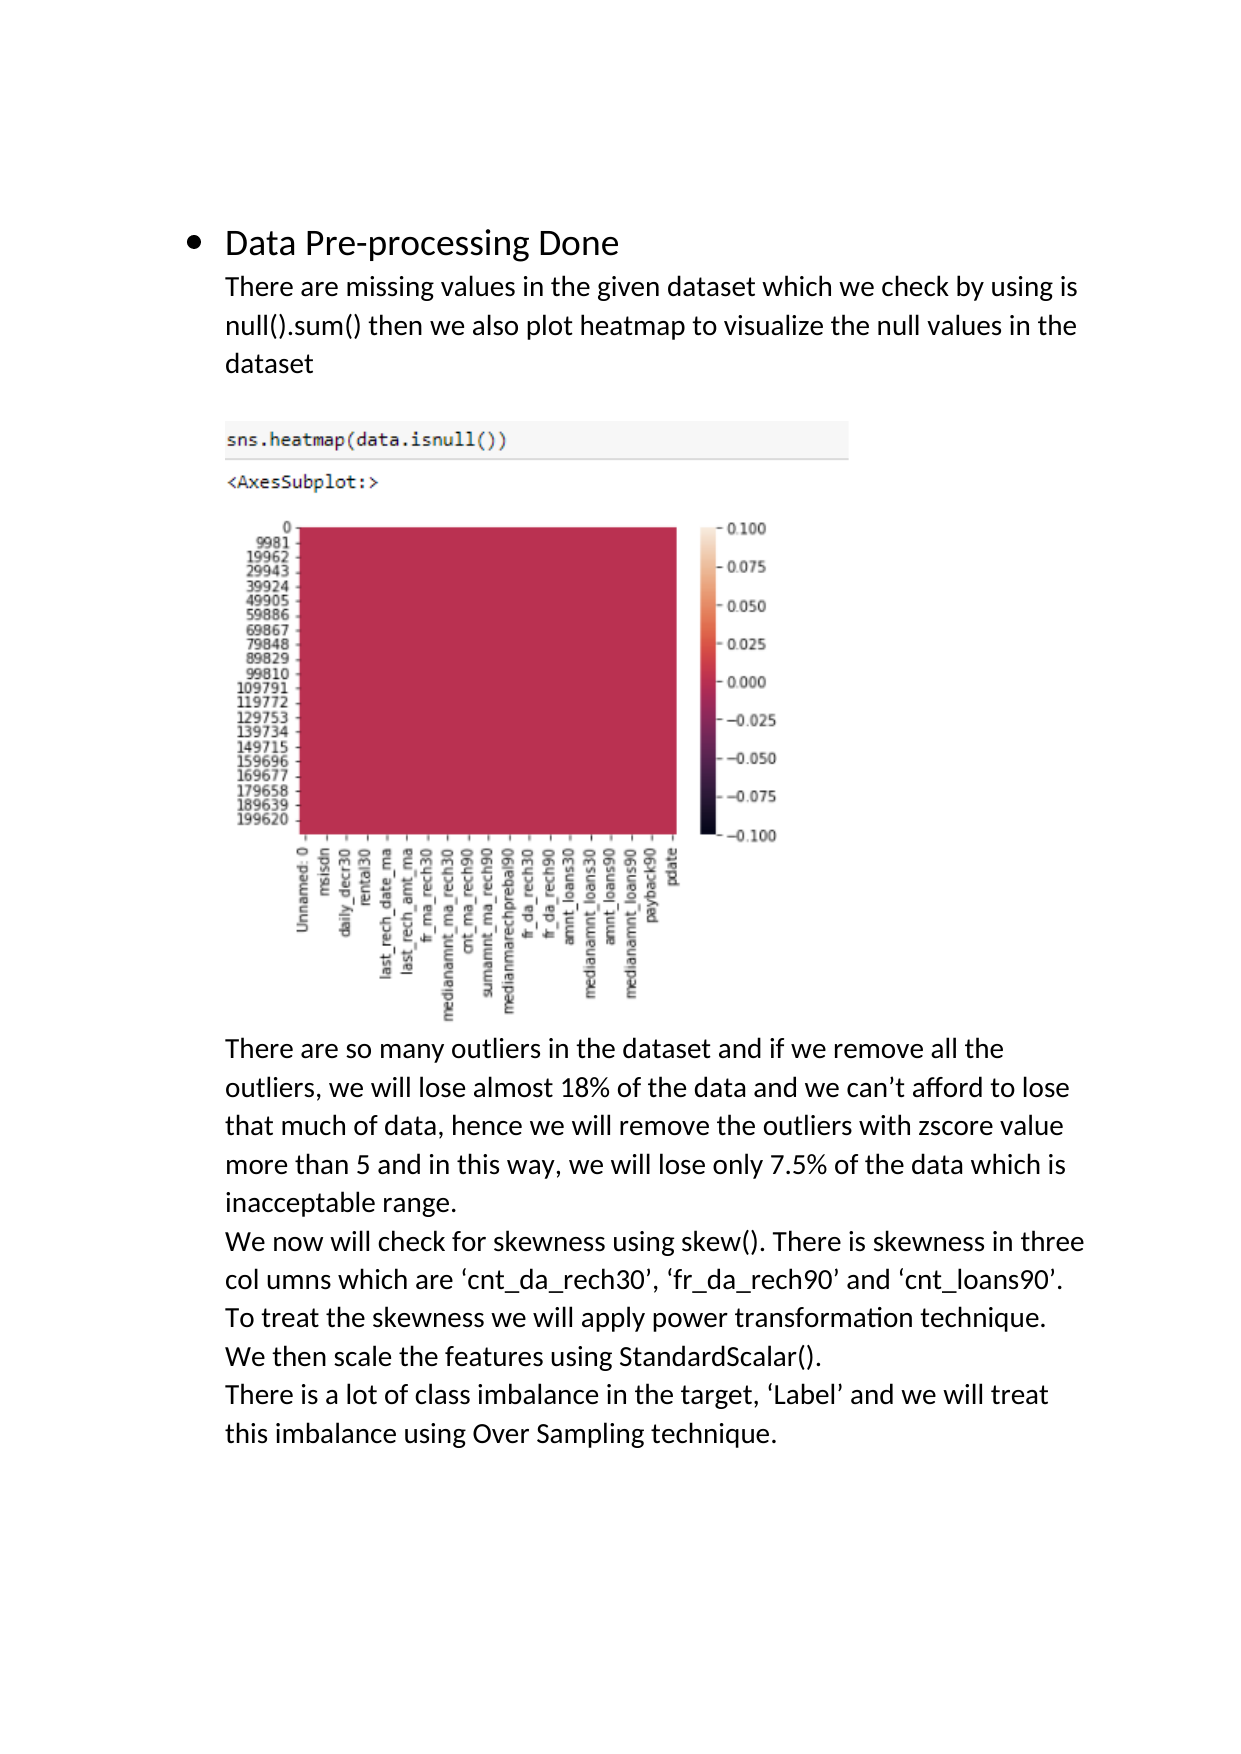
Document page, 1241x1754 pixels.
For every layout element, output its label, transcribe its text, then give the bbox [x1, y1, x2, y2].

list There are so many outliers in the dataset and if we remove all the outliers, we will lose almost 18% of the data and we can’t afford to lose that much of data, hence we will remove the outliers with zscore value more than 5 and in this way, we will lose only 7.5% of the data which is inacceptable range. [225, 1030, 1090, 1220]
list Data Pre-processing Done [187, 219, 1090, 264]
list There are missing values in the given dataset which we check by using is null().sum() then we also plot heatmap to visualize the null values in the dataset [225, 268, 1090, 381]
list We now will check for skewness using skew(). There is skewness in three col umns which are ‘cnt_da_rech30’, ‘fr_da_rech90’ and ‘cnt_loans90’. To treat the skewness we will apply power transformation technique. We then scale the features using StandardScalar(). [225, 1223, 1090, 1373]
picture [225, 421, 849, 1029]
list There is a lot of class imbalance in the target, ‘Label’ and we will treat this imbalance using Over Sampling technique. [225, 1376, 1090, 1450]
